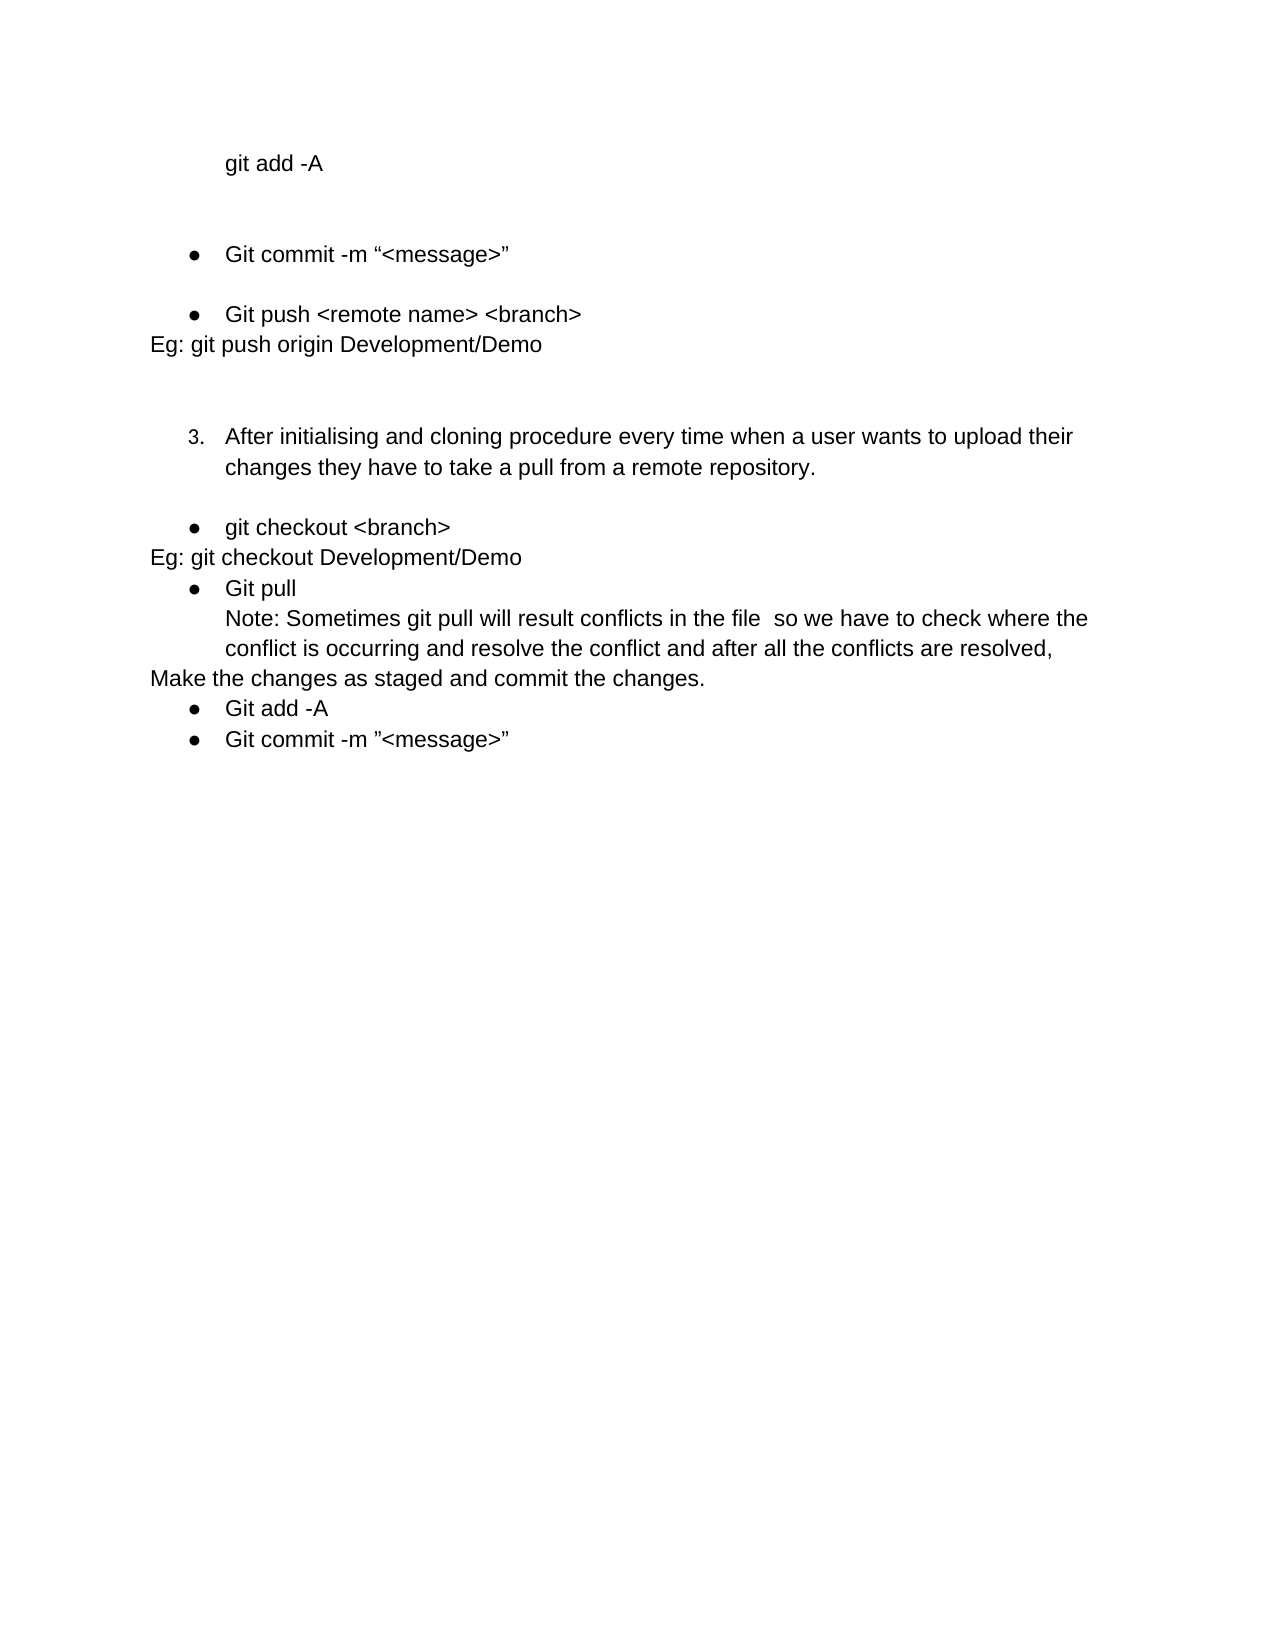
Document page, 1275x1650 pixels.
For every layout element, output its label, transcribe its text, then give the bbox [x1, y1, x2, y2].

text git add -A [225, 150, 1125, 176]
list After initialising and cloning procedure every time when a user wants to upload their changes they have to take a pull from a remote repository. [187, 422, 1125, 480]
text Make the changes as staged and commit the changes. [150, 665, 1125, 692]
text Eg: git push origin Development/Demo [150, 331, 1125, 358]
list Git add -A [187, 695, 1125, 722]
text Eg: git checkout Development/Demo [150, 544, 1125, 571]
list Git commit -m “<message>” [187, 241, 1125, 267]
list git checkout <branch> [187, 514, 1125, 541]
list Git push <remote name> <branch> [187, 301, 1125, 327]
text Note: Sometimes git pull will result conflicts in the file so we have to check where the conflict is occurring and resolve the conflict and after all the conflicts are resolved, [225, 605, 1125, 661]
list Git commit -m ”<message>” [187, 726, 1125, 752]
list Git pull [187, 574, 1125, 601]
